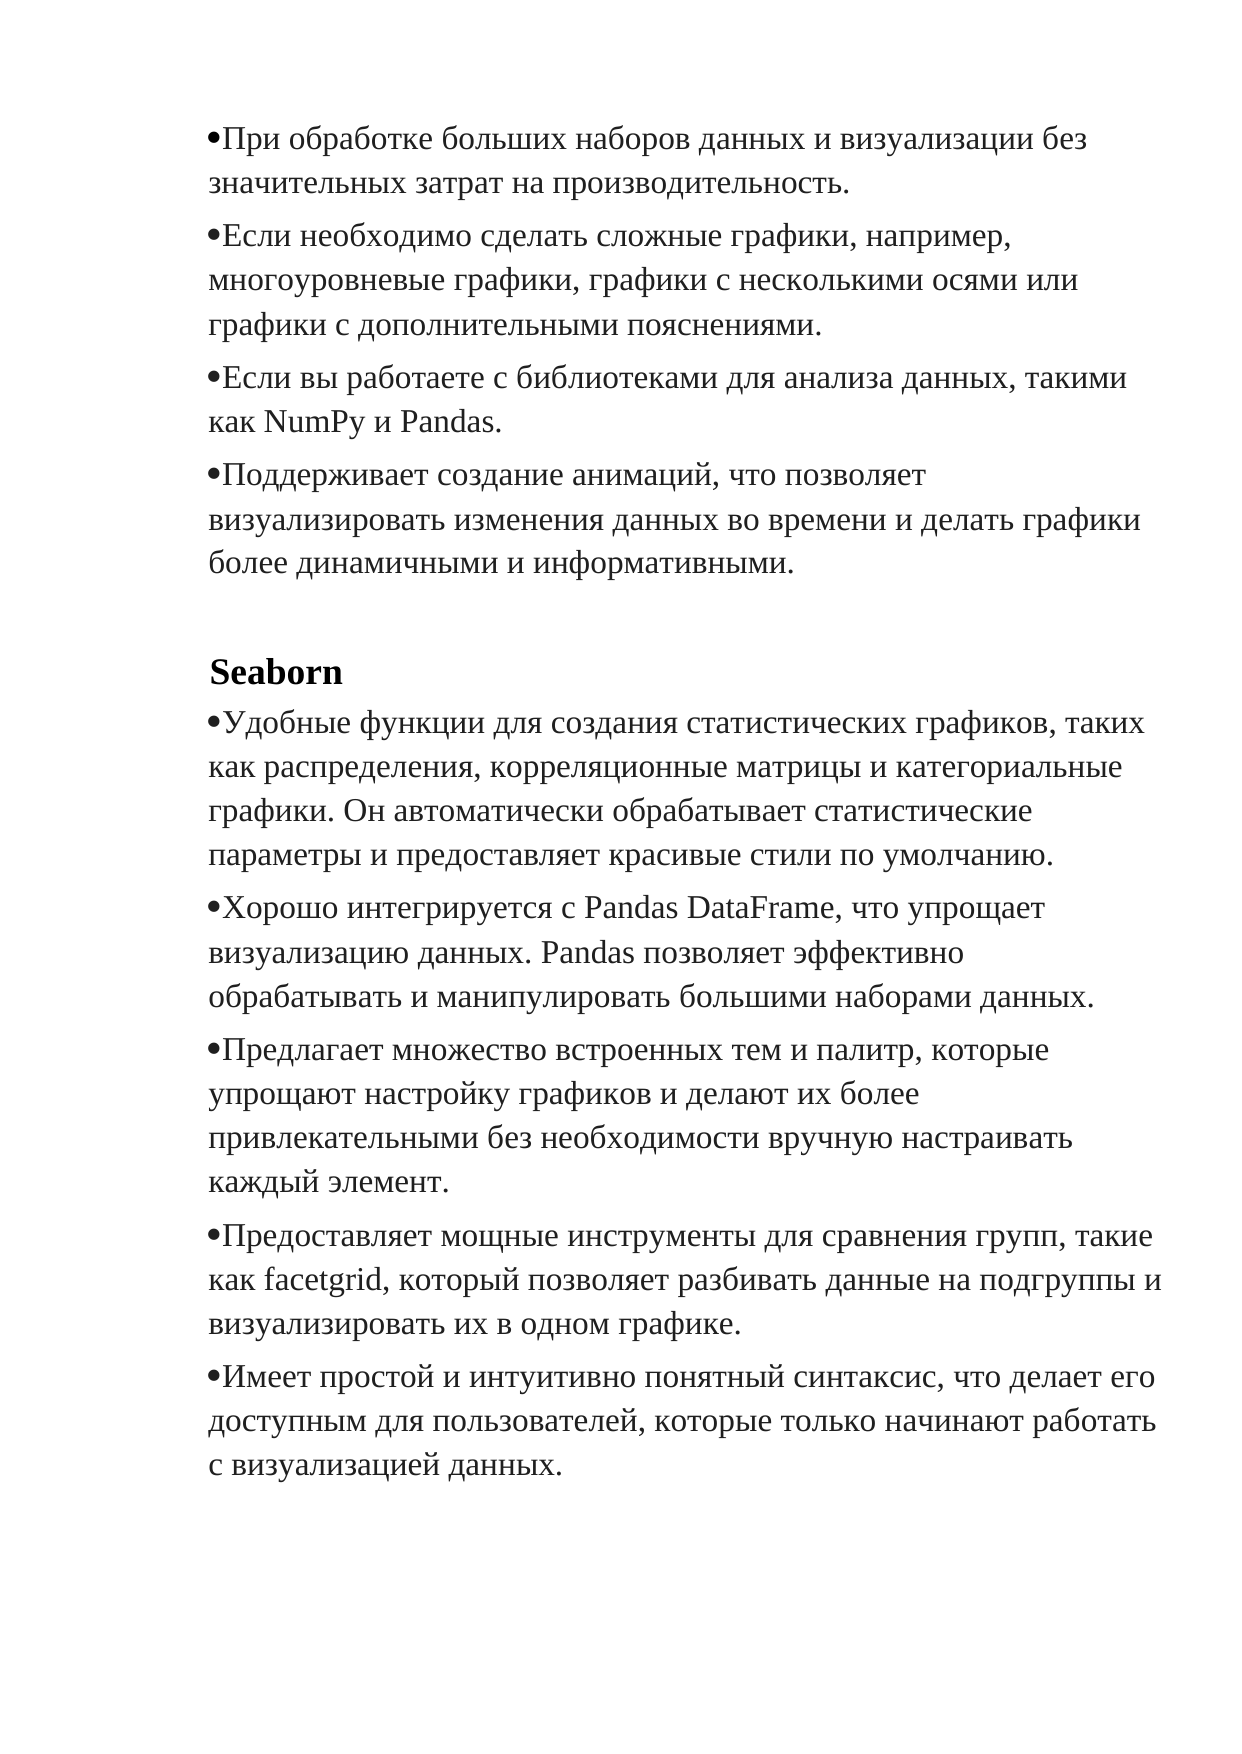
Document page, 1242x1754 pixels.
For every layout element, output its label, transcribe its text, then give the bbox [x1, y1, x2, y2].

list Предлагает множество встроенных тем и палитр, которые упрощают настройку графиков и делают их более привлекательными без необходимости вручную настраивать каждый элемент. [208, 1029, 1166, 1200]
list Удобные функции для создания статистических графиков, таких как распределения, корреляционные матрицы и категориальные графики. Он автоматически обрабатывает статистические параметры и предоставляет красивые стили по умолчанию. [208, 702, 1166, 873]
subtitle Seaborn [209, 650, 1166, 693]
list При обработке больших наборов данных и визуализации без значительных затрат на производительность. [208, 118, 1166, 201]
list Если необходимо сделать сложные графики, например, многоуровневые графики, графики с несколькими осями или графики с дополнительными пояснениями. [208, 216, 1166, 342]
list Предоставляет мощные инструменты для сравнения групп, такие как facetgrid, который позволяет разбивать данные на подгруппы и визуализировать их в одном графике. [208, 1215, 1166, 1341]
list Если вы работаете с библиотеками для анализа данных, такими как NumPy и Pandas. [208, 357, 1166, 439]
list Хорошо интегрируется с Pandas DataFrame, что упрощает визуализацию данных. Pandas позволяет эффективно обрабатывать и манипулировать большими наборами данных. [208, 888, 1166, 1014]
list Поддерживает создание анимаций, что позволяет визуализировать изменения данных во времени и делать графики более динамичными и информативными. [208, 455, 1166, 581]
list Имеет простой и интуитивно понятный синтаксис, что делает его доступным для пользователей, которые только начинают работать с визуализацией данных. [208, 1357, 1166, 1483]
